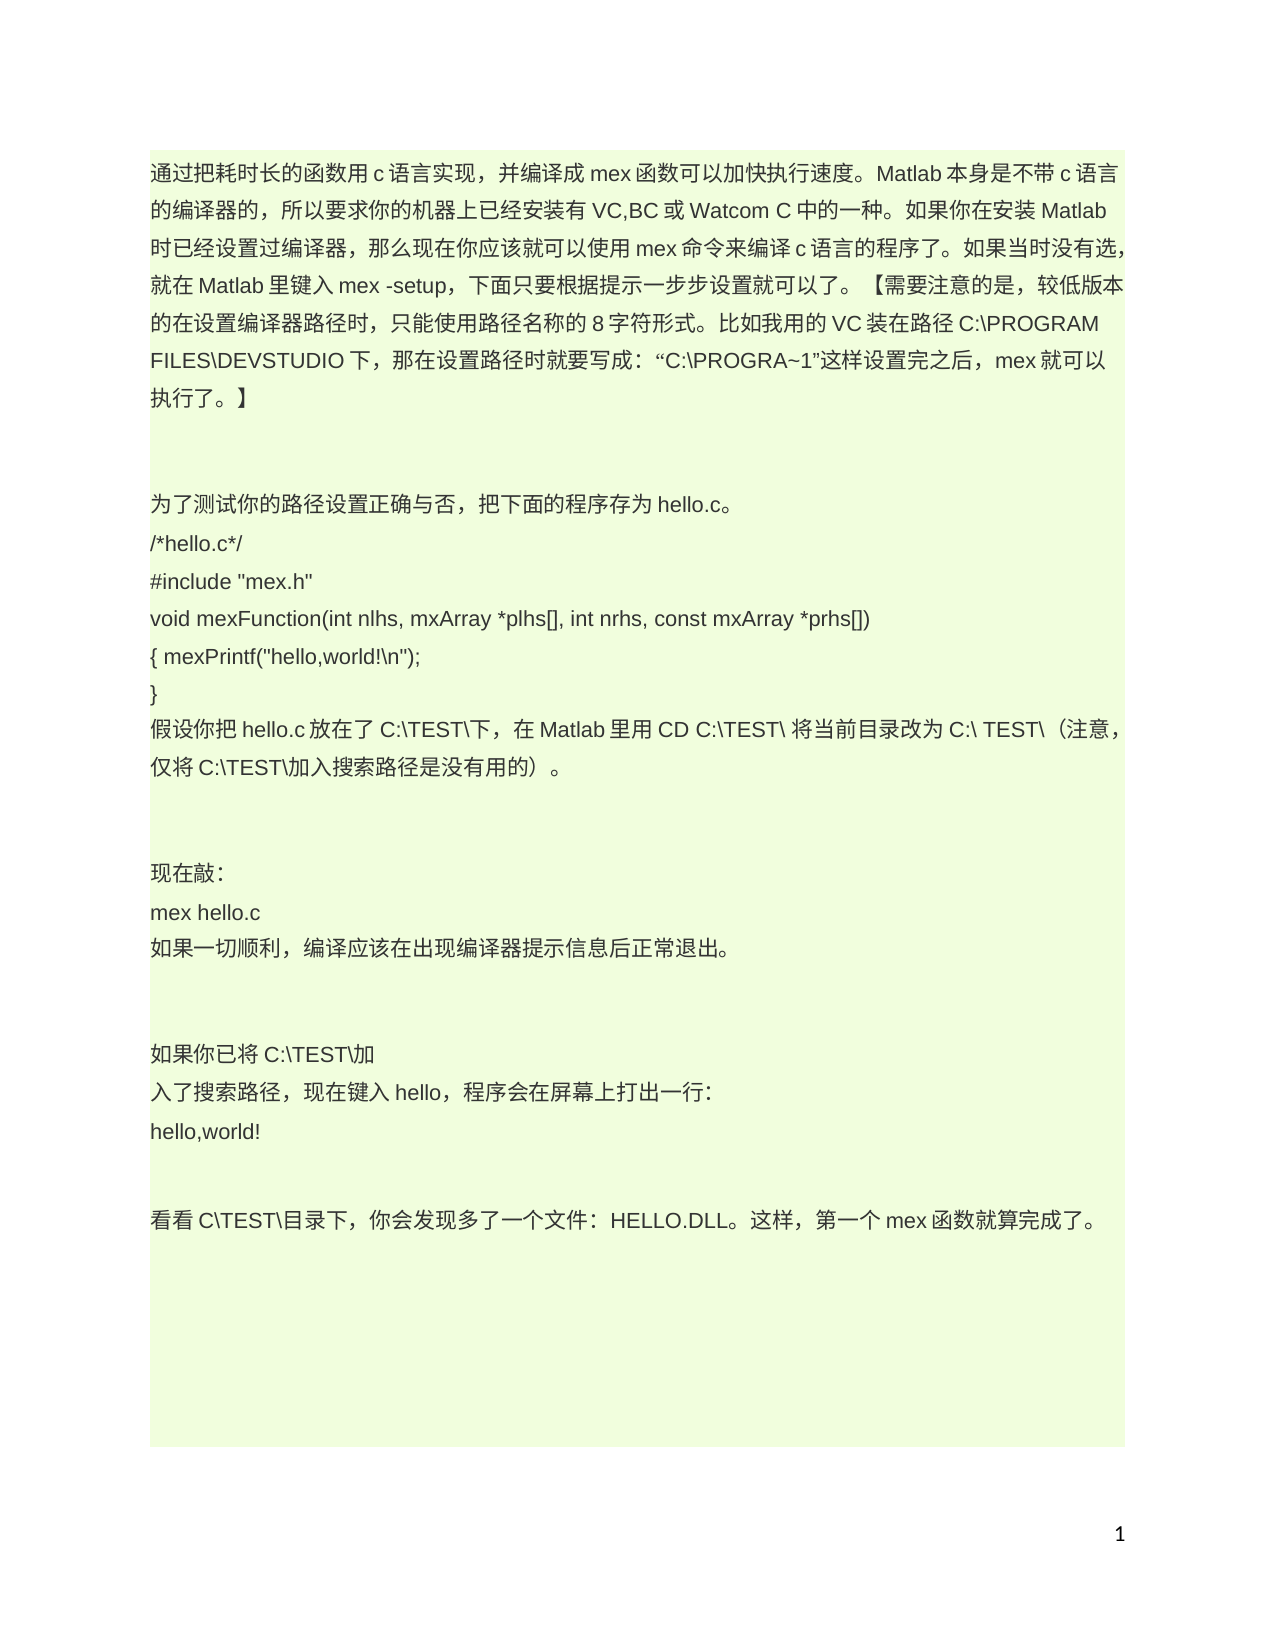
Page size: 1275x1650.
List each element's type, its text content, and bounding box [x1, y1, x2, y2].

text 看看C\TEST\目录下，你会发现多了一个文件：HELLO.DLL。这样，第一个mex函数就算完成了。 [150, 1197, 1125, 1234]
text 通过把耗时长的函数用c语言实现，并编译成mex函数可以加快执行速度。Matlab本身是不带c语言的编译器的，所以要求你的机器上已经安装有VC,BC或Watcom C中的一种。如果你在安装Matlab时已经设置过编译器，那么现在你应该就可以使用mex命令来编译c语言的程序了。如果当时没有选，就在Matlab里键入mex -setup，下面只要根据提示一步步设置就可以了。【需要注意的是，较低版本的在设置编译器路径时，只能使用路径名称的8字符形式。比如我用的VC装在路径C:\PROGRAM FILES\DEVSTUDIO下，那在设置路径时就要写成：“C:\PROGRA~1”这样设置完之后，mex就可以执行了。】 [150, 150, 1125, 412]
text 如果你已将C:\TEST\加 入了搜索路径，现在键入hello，程序会在屏幕上打出一行： hello,world! [150, 1031, 1125, 1181]
text 为了测试你的路径设置正确与否，把下面的程序存为hello.c。 /*hello.c*/ #include "mex.h" void mexFunction(int nlhs, mxArray *plhs[], int nrhs, const mxArray *prhs[]) { mexPrintf("hello,world!\n"); } 假设你把hello.c放在了C:\TEST\下，在Matlab里用CD C:\TEST\ 将当前目录改为C:\ TEST\（注意，仅将C:\TEST\加入搜索路径是没有用的）。 [150, 481, 1125, 781]
text 现在敲： mex hello.c 如果一切顺利，编译应该在出现编译器提示信息后正常退出。 [150, 850, 1125, 962]
